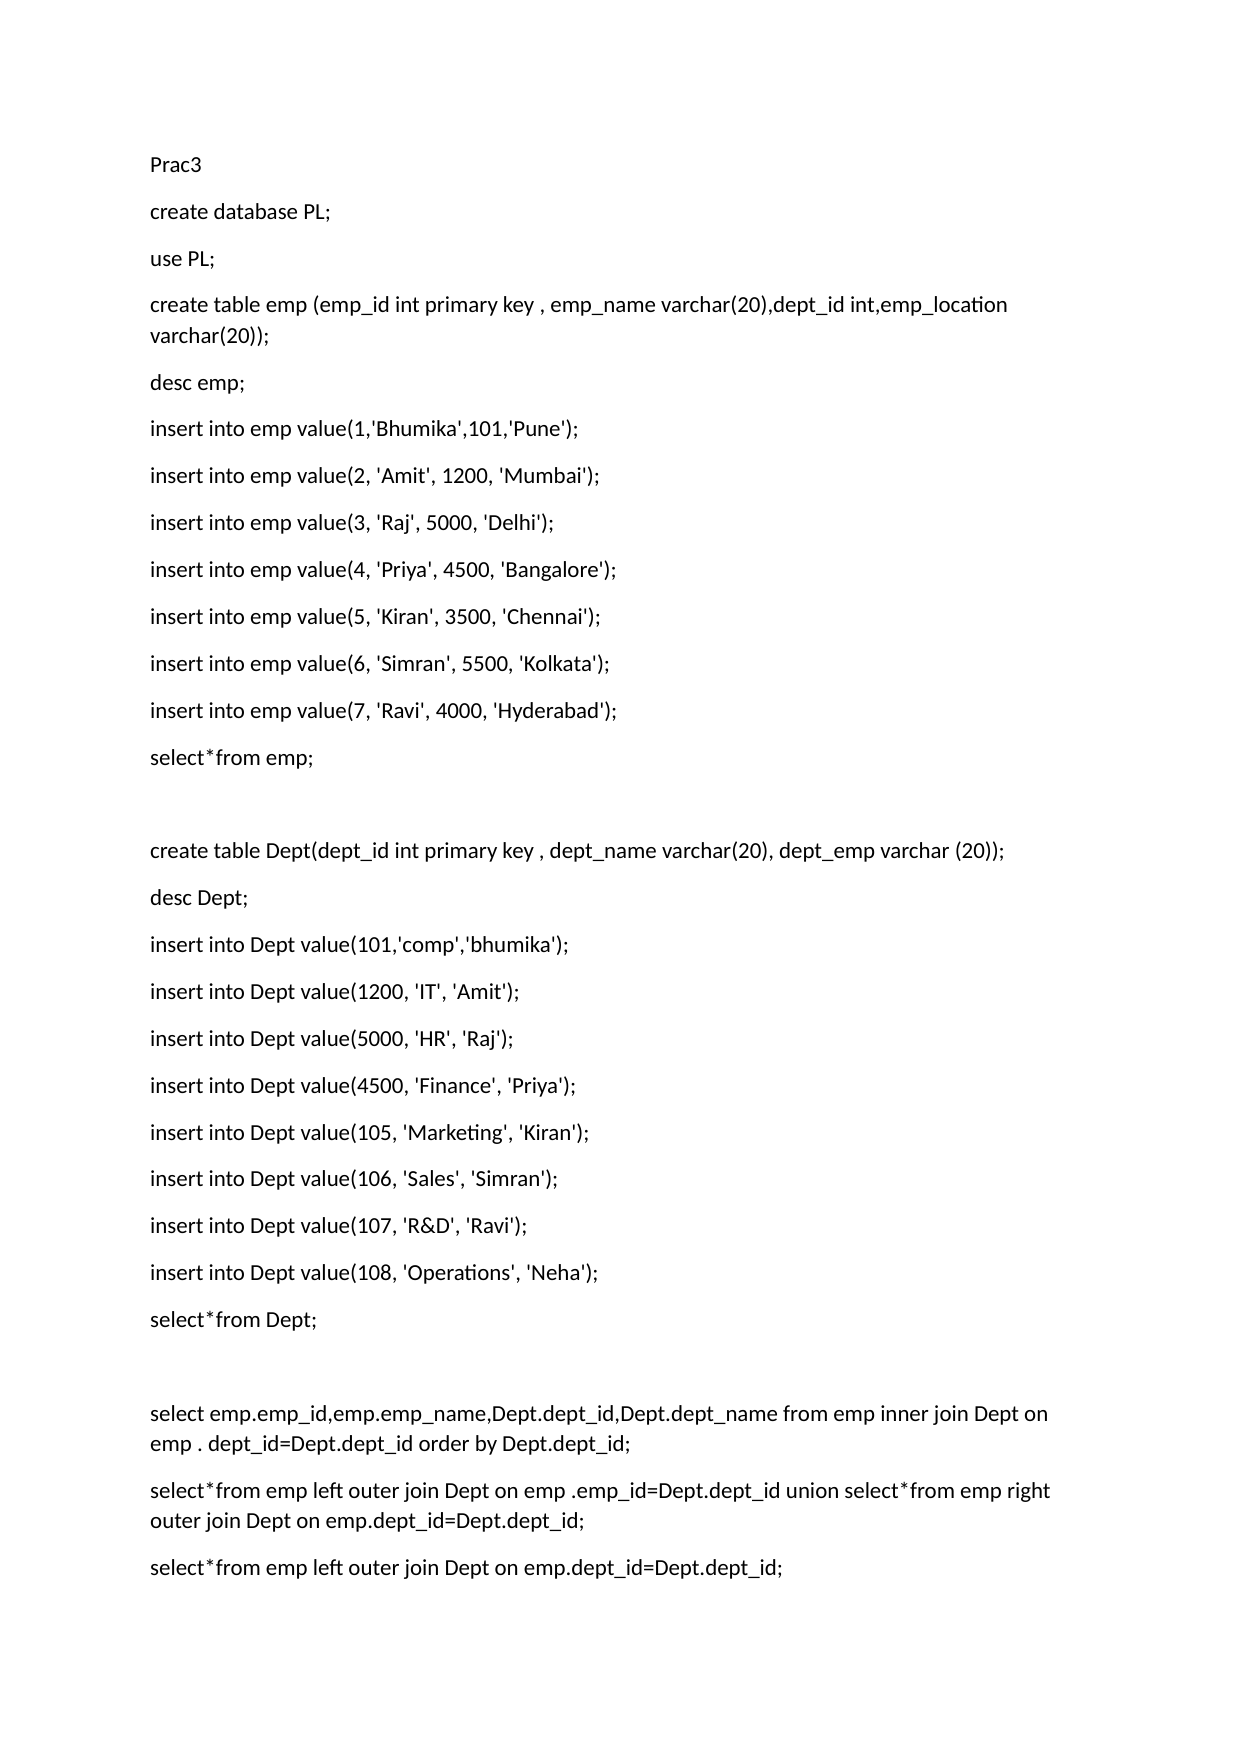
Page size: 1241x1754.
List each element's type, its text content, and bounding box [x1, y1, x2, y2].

text insert into Dept value(101,'comp','bhumika'); [150, 930, 1090, 958]
text use PL; [150, 244, 1090, 272]
text select*from Dept; [150, 1305, 1090, 1333]
text insert into Dept value(107, 'R&D', 'Ravi'); [150, 1211, 1090, 1239]
text insert into emp value(1,'Bhumika',101,'Pune'); [150, 414, 1090, 443]
text insert into emp value(5, 'Kiran', 3500, 'Chennai'); [150, 602, 1090, 630]
text select*from emp; [150, 743, 1090, 771]
text insert into Dept value(5000, 'HR', 'Raj'); [150, 1024, 1090, 1052]
text select*from emp left outer join Dept on emp .emp_id=Dept.dept_id union select*from emp right outer join Dept on emp.dept_id=Dept.dept_id; [150, 1476, 1090, 1534]
text insert into Dept value(4500, 'Finance', 'Priya'); [150, 1071, 1090, 1099]
text Prac3 [150, 150, 1090, 178]
text insert into Dept value(108, 'Operations', 'Neha'); [150, 1258, 1090, 1286]
text select emp.emp_id,emp.emp_name,Dept.dept_id,Dept.dept_name from emp inner join Dept on emp . dept_id=Dept.dept_id order by Dept.dept_id; [150, 1399, 1090, 1457]
text insert into Dept value(105, 'Marketing', 'Kiran'); [150, 1118, 1090, 1146]
text insert into emp value(3, 'Raj', 5000, 'Delhi'); [150, 508, 1090, 536]
text insert into Dept value(106, 'Sales', 'Simran'); [150, 1164, 1090, 1193]
text create table Dept(dept_id int primary key , dept_name varchar(20), dept_emp varchar (20)); [150, 836, 1090, 864]
text create table emp (emp_id int primary key , emp_name varchar(20),dept_id int,emp_location varchar(20)); [150, 291, 1090, 349]
text insert into emp value(2, 'Amit', 1200, 'Mumbai'); [150, 461, 1090, 489]
text insert into emp value(4, 'Priya', 4500, 'Bangalore'); [150, 555, 1090, 583]
text insert into emp value(6, 'Simran', 5500, 'Kolkata'); [150, 649, 1090, 677]
text insert into Dept value(1200, 'IT', 'Amit'); [150, 977, 1090, 1005]
text desc Dept; [150, 883, 1090, 911]
text select*from emp left outer join Dept on emp.dept_id=Dept.dept_id; [150, 1553, 1090, 1581]
text desc emp; [150, 368, 1090, 396]
text insert into emp value(7, 'Ravi', 4000, 'Hyderabad'); [150, 696, 1090, 724]
text create database PL; [150, 197, 1090, 225]
